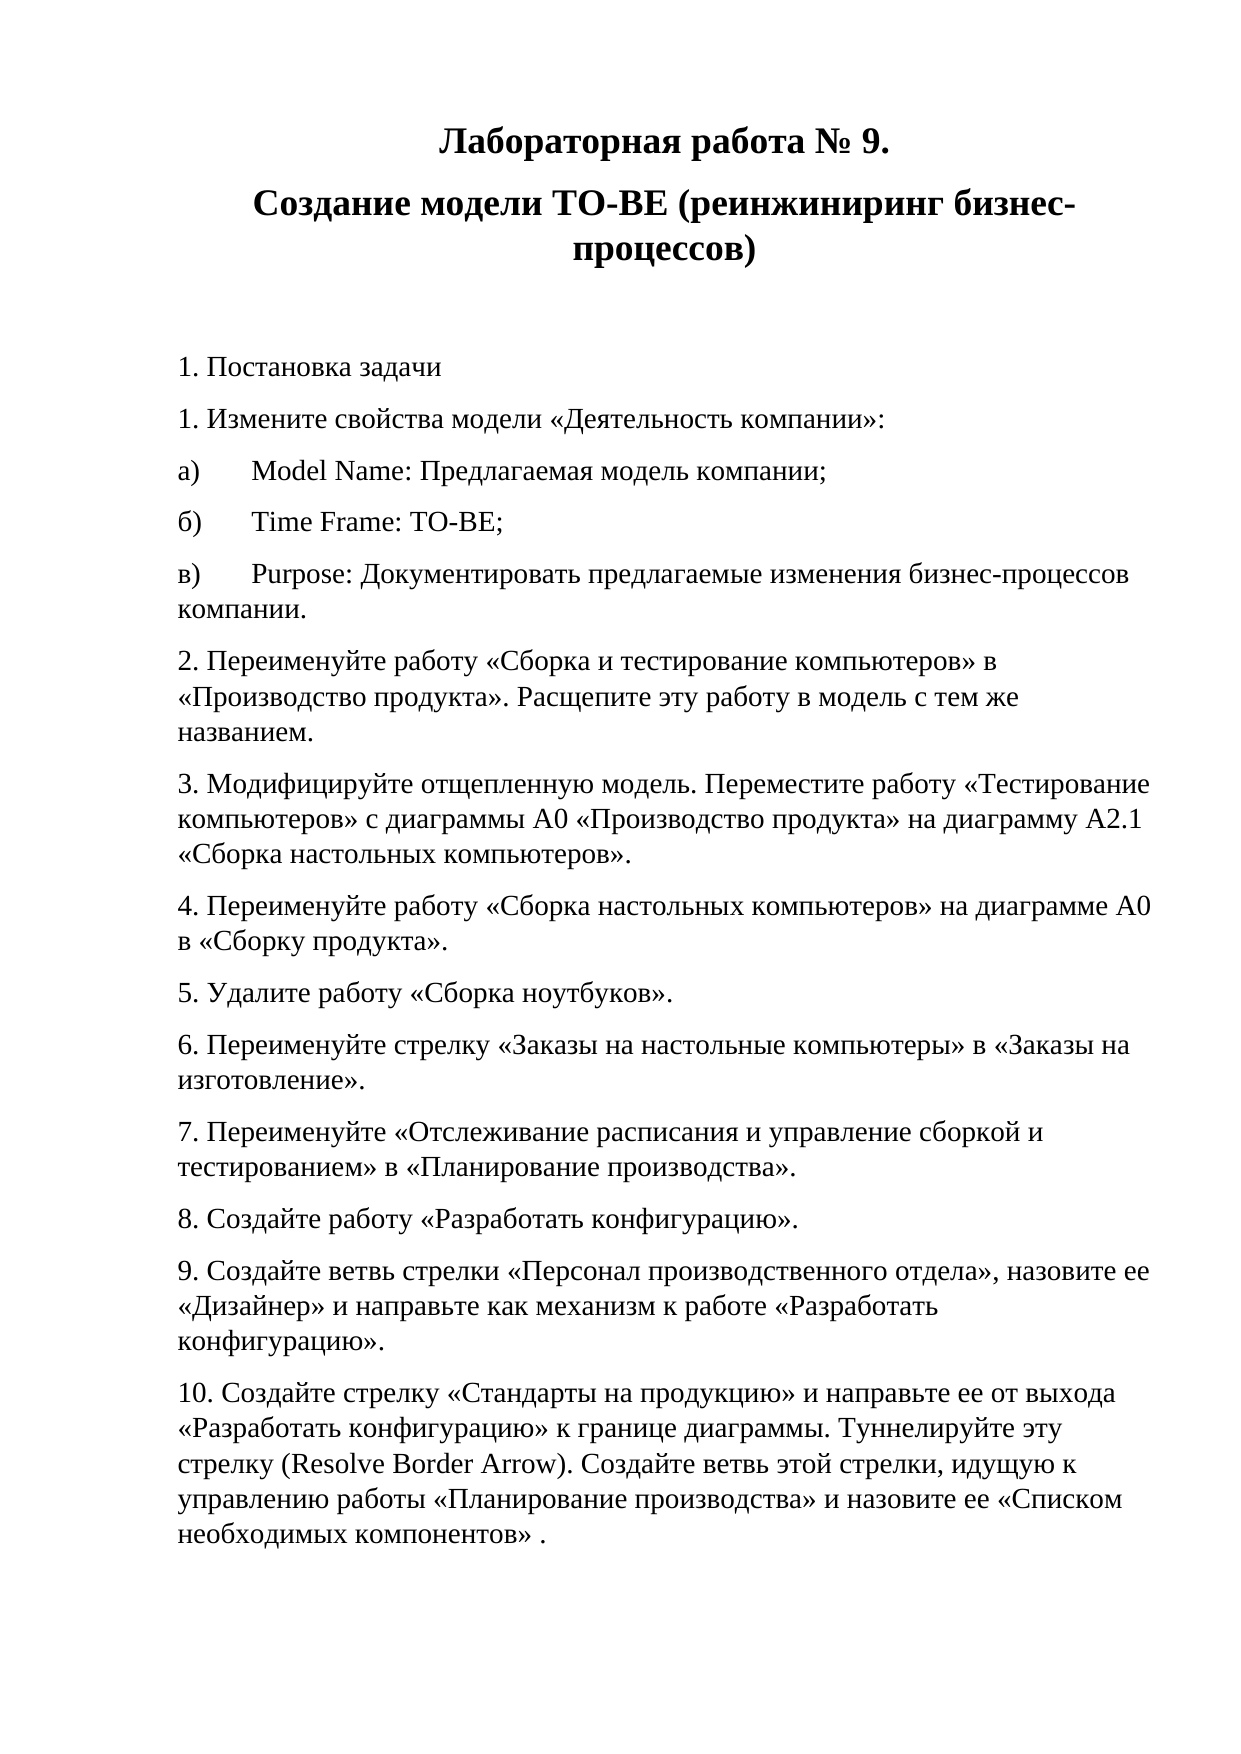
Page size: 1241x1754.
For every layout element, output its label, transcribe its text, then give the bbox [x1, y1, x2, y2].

text 8. Создайте работу «Разработать конфигурацию». [177, 1201, 1152, 1235]
text 6. Переименуйте стрелку «Заказы на настольные компьютеры» в «Заказы на изготовление». [177, 1027, 1152, 1096]
text 7. Переименуйте «Отслеживание расписания и управление сборкой и тестированием» в «Планирование производства». [177, 1114, 1152, 1183]
text 2. Переименуйте работу «Сборка и тестирование компьютеров» в «Производство продукта». Расщепите эту работу в модель с тем же названием. [177, 643, 1152, 747]
text 10. Создайте стрелку «Стандарты на продукцию» и направьте ее от выхода «Разработать конфигурацию» к границе диаграммы. Туннелируйте эту стрелку (Resolve Border Arrow). Создайте ветвь этой стрелки, идущую к управлению работы «Планирование производства» и назовите ее «Списком необходимых компонентов» . [177, 1375, 1152, 1550]
text 1. Постановка задачи [177, 349, 1152, 382]
text 3. Модифицируйте отщепленную модель. Переместите работу «Тестирование компьютеров» с диаграммы А0 «Производство продукта» на диаграмму А2.1 «Сборка настольных компьютеров». [177, 766, 1152, 870]
text в) Purpose: Документировать предлагаемые изменения бизнес-процессов компании. [177, 556, 1152, 625]
text б) Time Frame: TO-BE; [177, 504, 1152, 538]
text а) Model Name: Предлагаемая модель компании; [177, 453, 1152, 486]
text Лабораторная работа № 9. [177, 118, 1152, 161]
text 4. Переименуйте работу «Сборка настольных компьютеров» на диаграмме А0 в «Сборку продукта». [177, 888, 1152, 957]
text 1. Измените свойства модели «Деятельность компании»: [177, 401, 1152, 434]
text Создание модели TO-BE (реинжиниринг бизнес-процессов) [177, 180, 1152, 268]
text 5. Удалите работу «Сборка ноутбуков». [177, 975, 1152, 1009]
text 9. Создайте ветвь стрелки «Персонал производственного отдела», назовите ее «Дизайнер» и направьте как механизм к работе «Разработать конфигурацию». [177, 1253, 1152, 1357]
